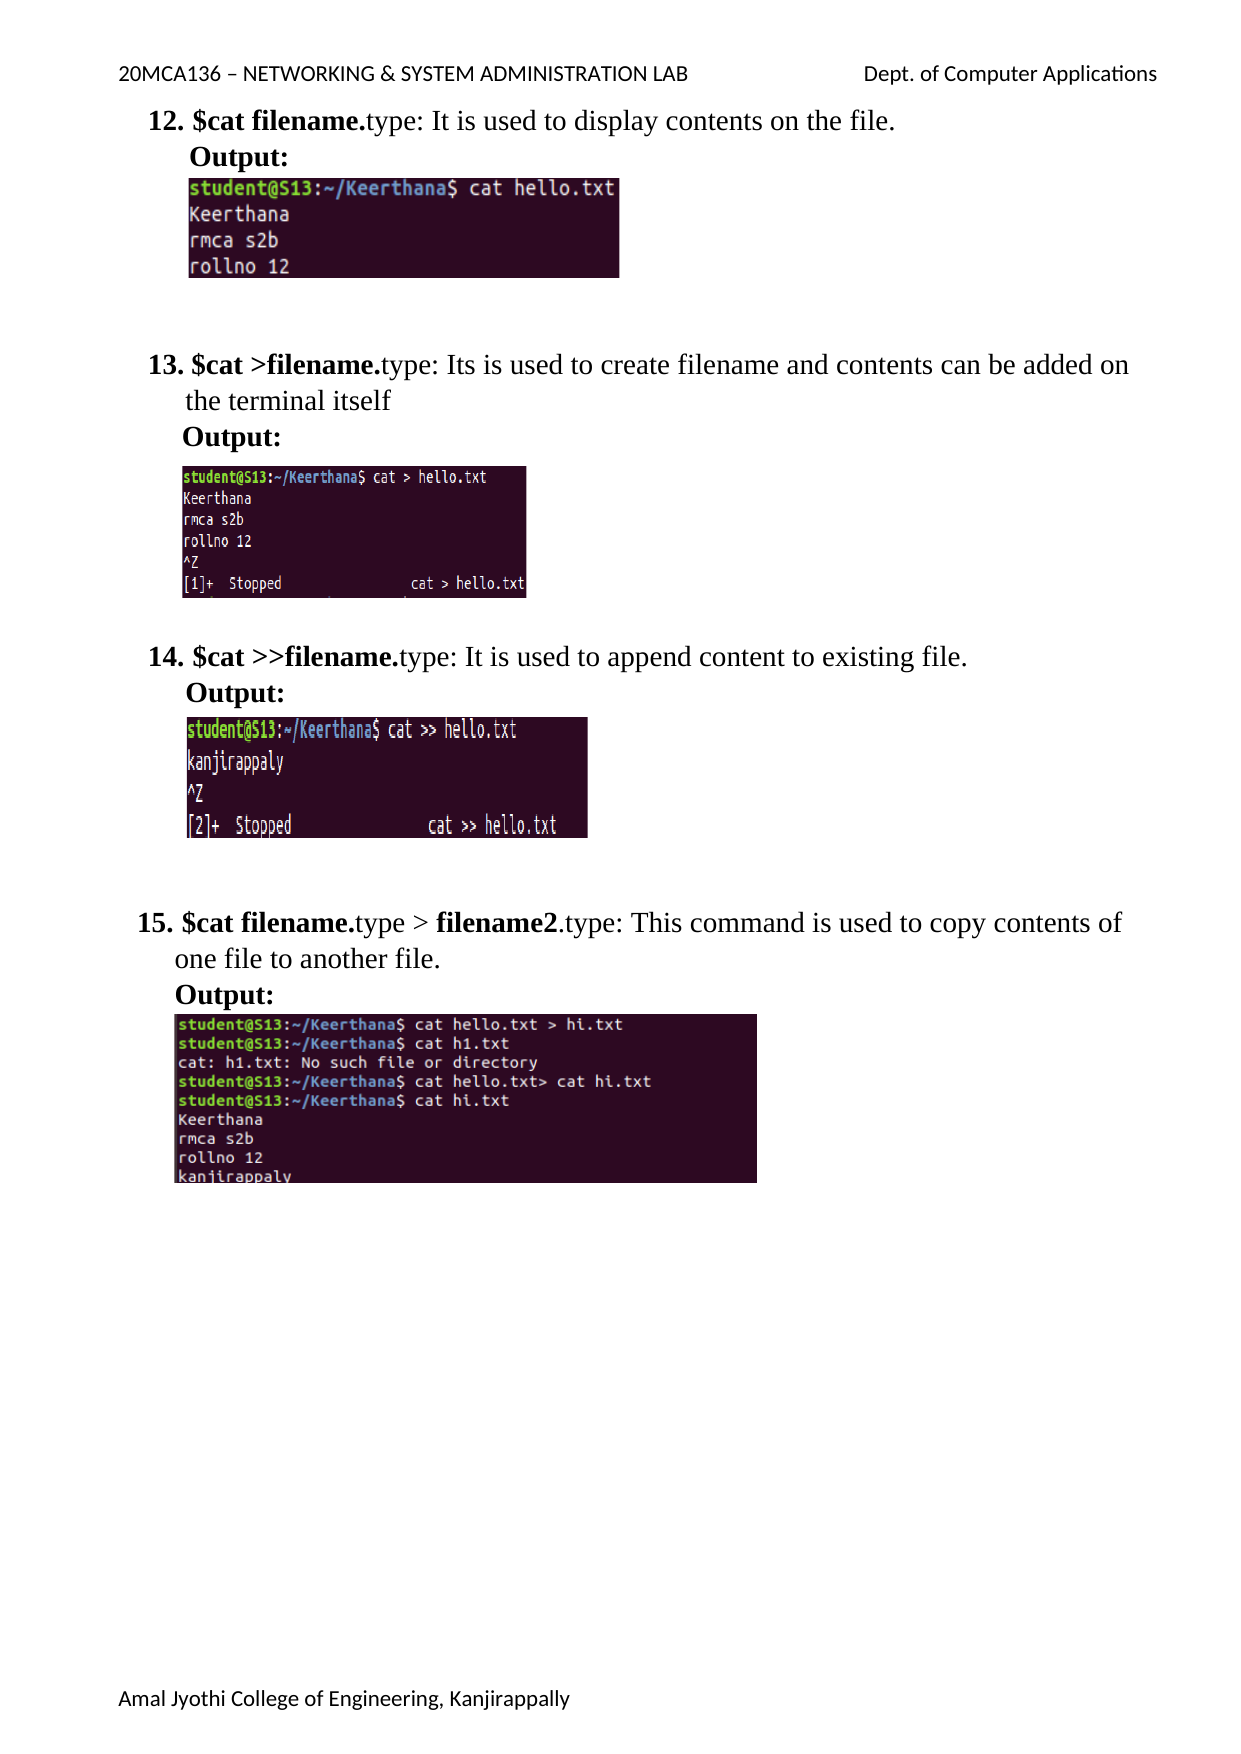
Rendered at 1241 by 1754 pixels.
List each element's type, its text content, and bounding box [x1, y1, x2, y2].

list Output: [174, 139, 1167, 173]
list $cat filename.type: It is used to display contents on the file. [148, 103, 1167, 137]
picture [182, 466, 527, 598]
picture [174, 1014, 757, 1183]
list Output: [185, 675, 1167, 709]
picture [188, 178, 620, 278]
list $cat >>filename.type: It is used to append content to existing file. [148, 639, 1167, 672]
list $cat filename.type > filename2.type: This command is used to copy contents of one file to another file. [137, 905, 1167, 974]
list Output: [174, 419, 1167, 453]
list Output: [174, 977, 1167, 1011]
picture [186, 717, 588, 838]
list $cat >filename.type: Its is used to create filename and contents can be added on the terminal itself [148, 347, 1167, 417]
